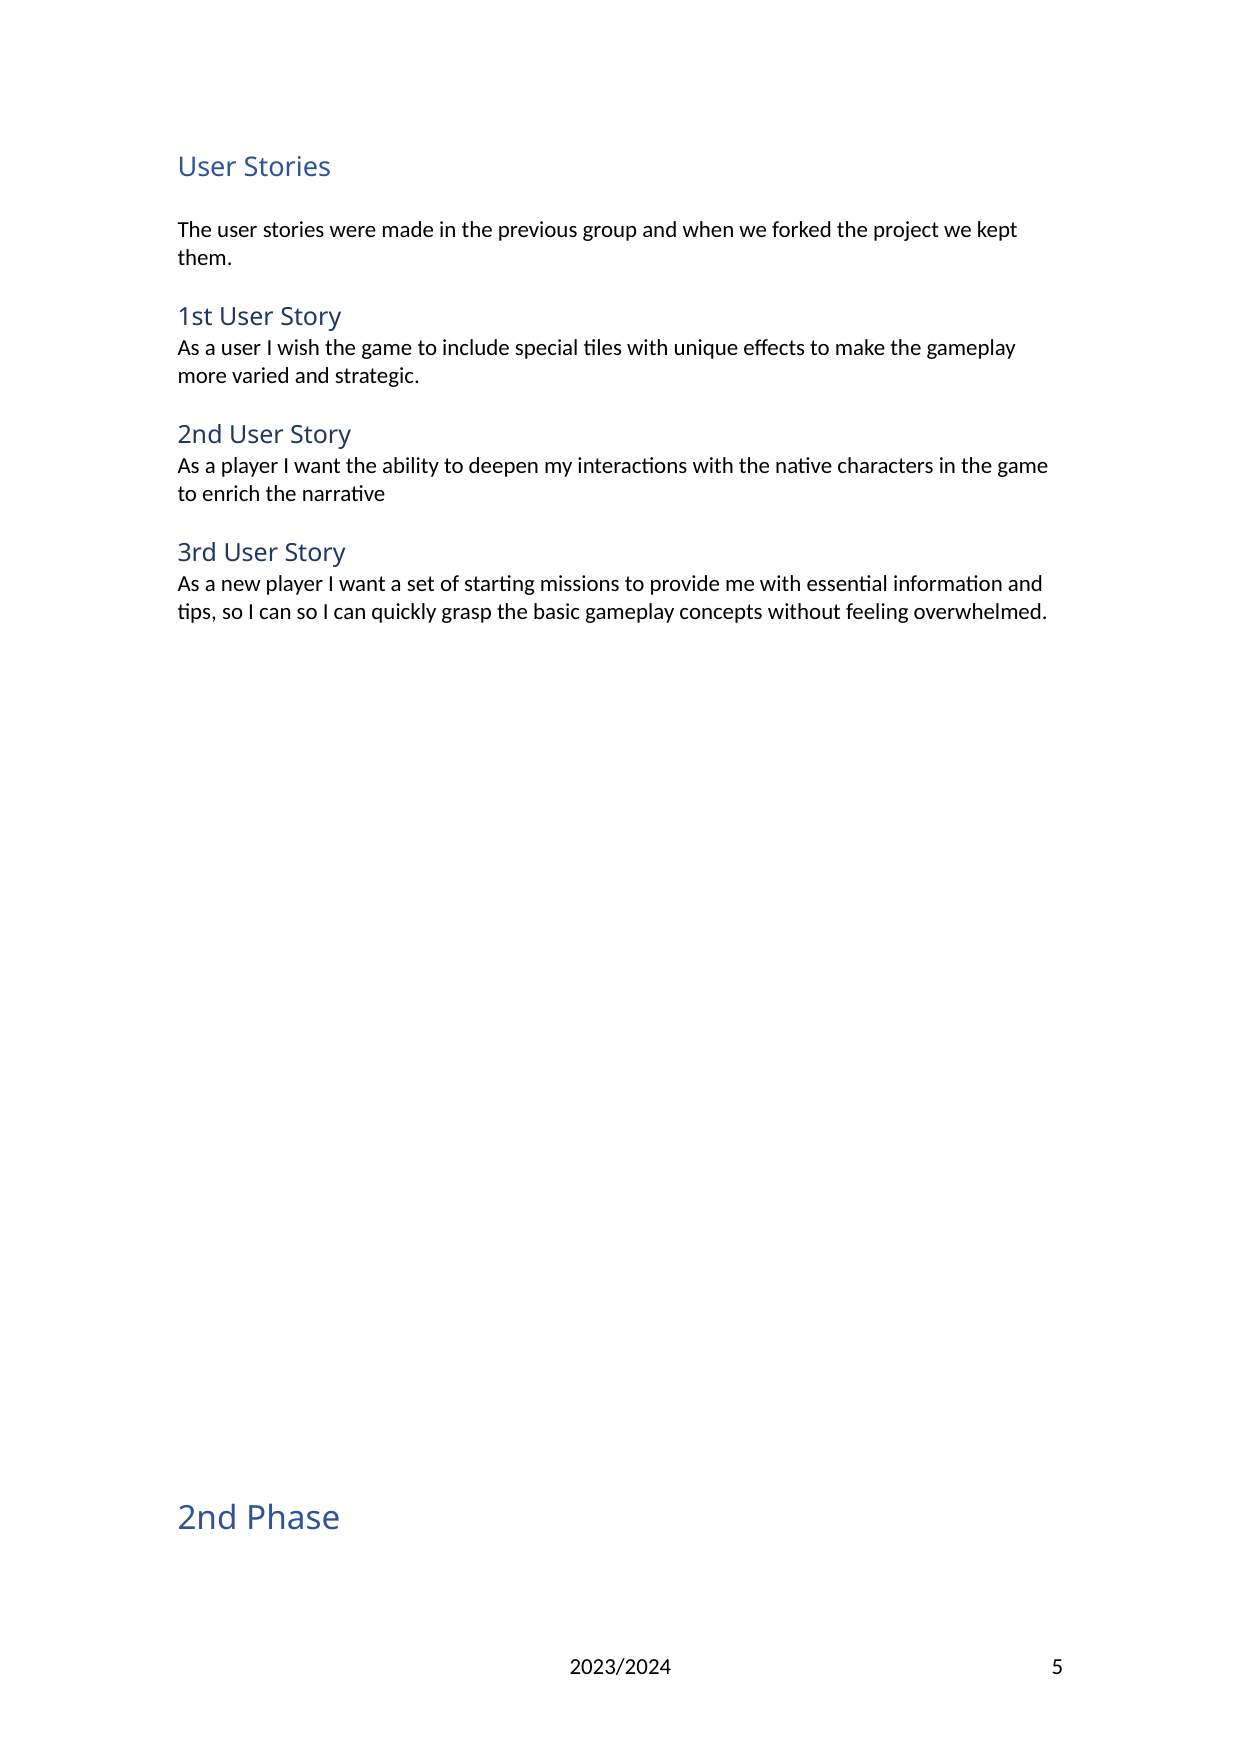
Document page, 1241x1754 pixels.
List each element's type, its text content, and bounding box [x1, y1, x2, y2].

subtitle 2nd User Story [177, 417, 1063, 451]
text As a user I wish the game to include special tiles with unique effects to make the gameplay more varied and strategic. [177, 333, 1063, 389]
subtitle 2nd Phase [177, 1494, 1063, 1539]
text As a player I want the ability to deepen my interactions with the native characters in the game to enrich the narrative [177, 451, 1063, 507]
subtitle 1st User Story [177, 299, 1063, 333]
subtitle User Stories [177, 148, 1063, 184]
subtitle 3rd User Story [177, 535, 1063, 569]
text The user stories were made in the previous group and when we forked the project we kept them. [177, 215, 1063, 271]
text As a new player I want a set of starting missions to provide me with essential information and tips, so I can so I can quickly grasp the basic gameplay concepts without feeling overwhelmed. [177, 569, 1063, 625]
